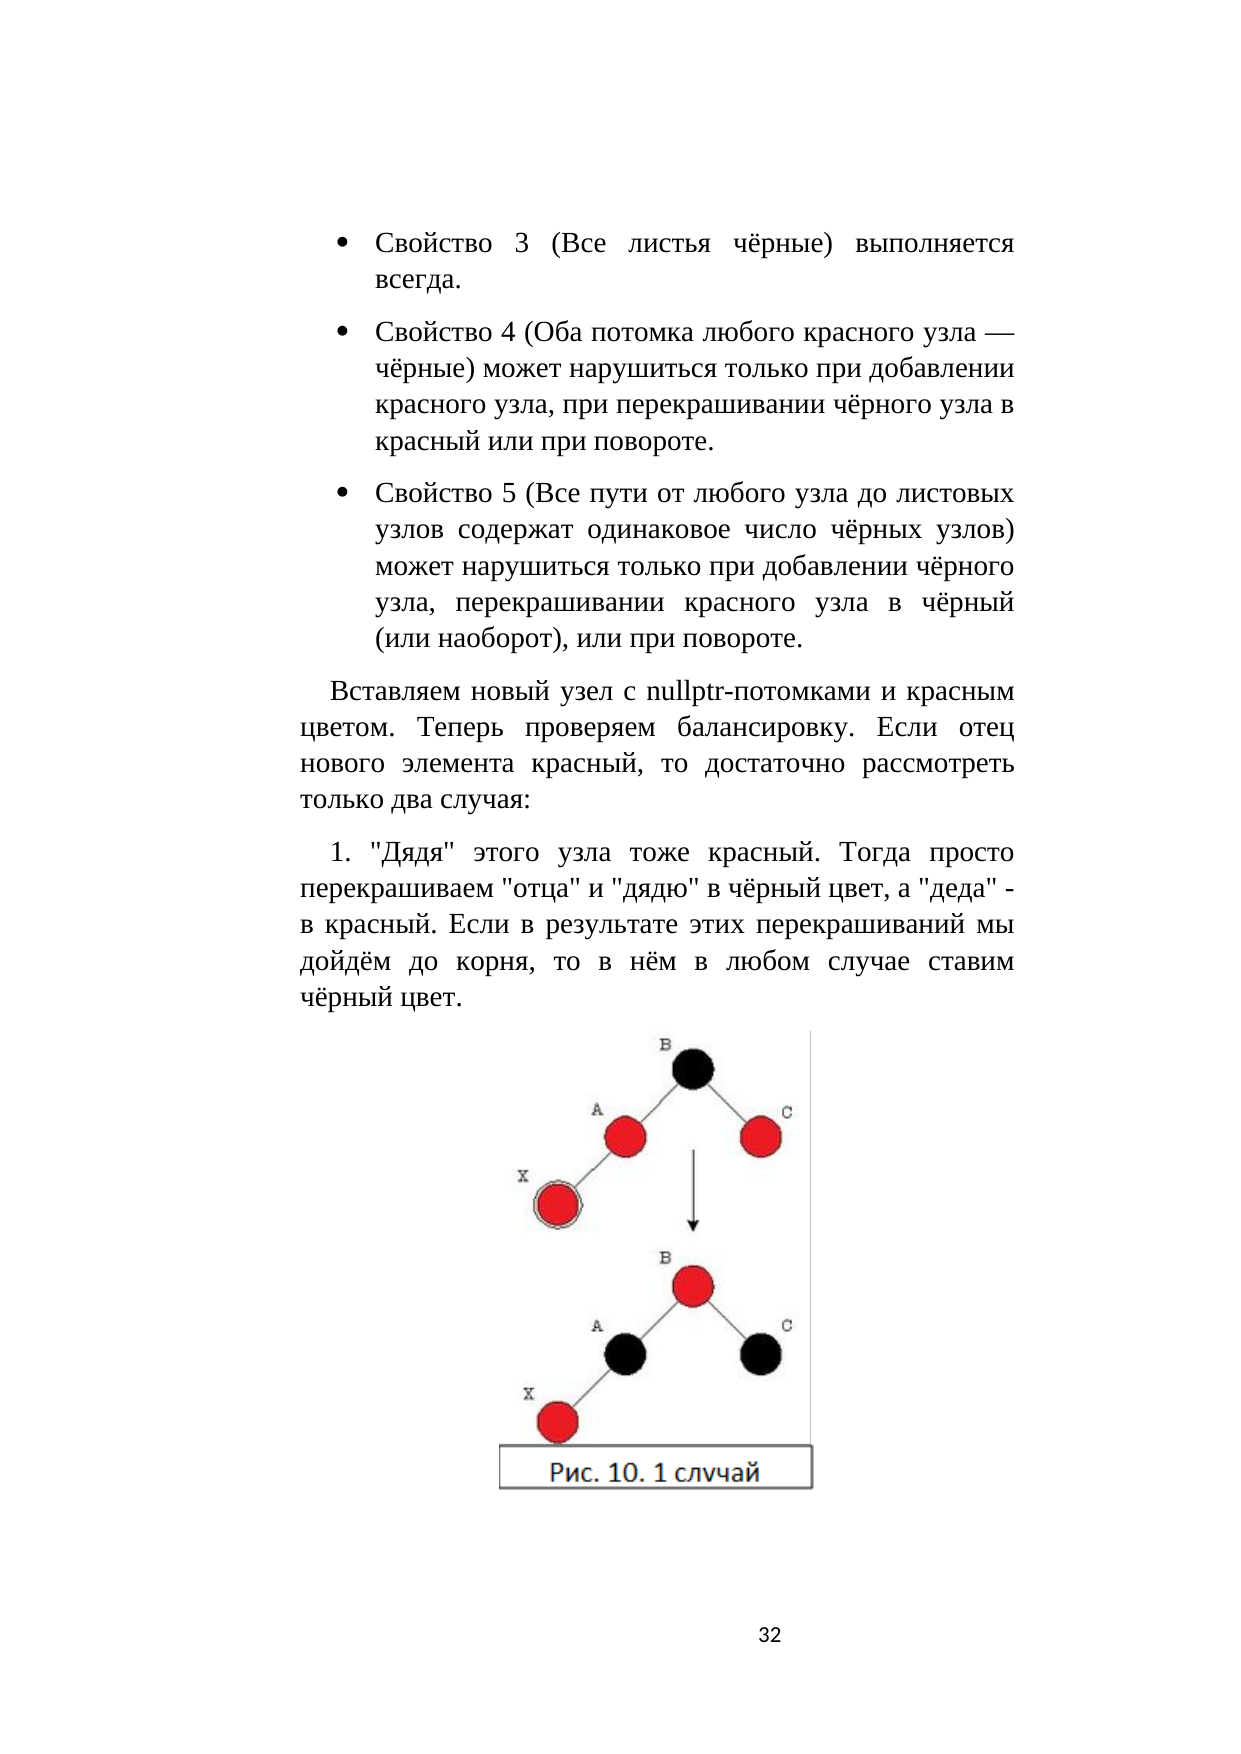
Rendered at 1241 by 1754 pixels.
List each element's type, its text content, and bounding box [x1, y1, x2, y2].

picture [499, 1031, 817, 1493]
list Свойство 4 (Оба потомка любого красного узла — чёрные) может нарушиться только при добавлении красного узла, при перекрашивании чёрного узла в красный или при повороте. [337, 314, 1015, 456]
text 1. "Дядя" этого узла тоже красный. Тогда просто перекрашиваем "отца" и "дядю" в чёрный цвет, а "деда" - в красный. Если в результате этих перекрашиваний мы дойдём до корня, то в нём в любом случае ставим чёрный цвет. [300, 834, 1015, 1012]
list Свойство 3 (Все листья чёрные) выполняется всегда. [337, 225, 1015, 295]
list Свойство 5 (Все пути от любого узла до листовых узлов содержат одинаковое число чёрных узлов) может нарушиться только при добавлении чёрного узла, перекрашивании красного узла в чёрный (или наоборот), или при повороте. [337, 475, 1015, 654]
text Вставляем новый узел с nullptr-потомками и красным цветом. Теперь проверяем балансировку. Если отец нового элемента красный, то достаточно рассмотреть только два случая: [300, 673, 1015, 815]
